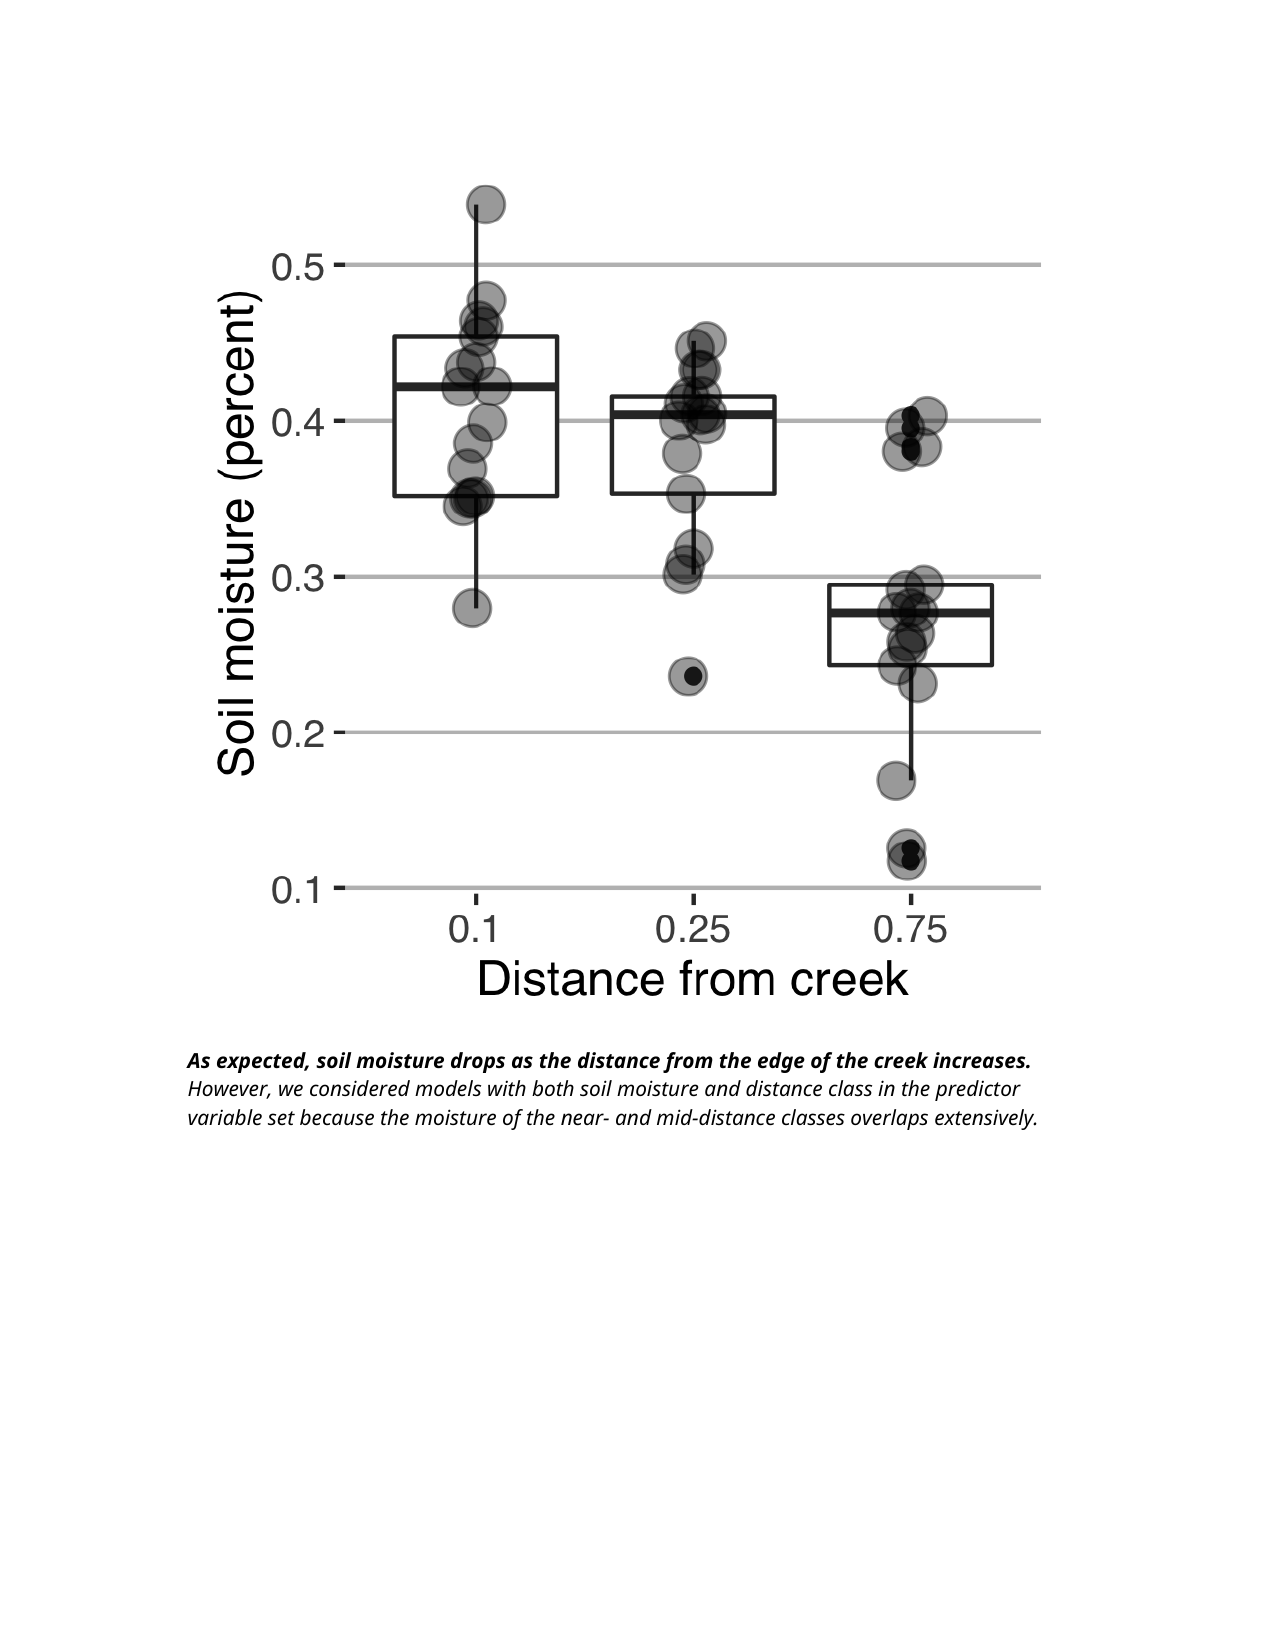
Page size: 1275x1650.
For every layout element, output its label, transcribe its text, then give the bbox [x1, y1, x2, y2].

text As expected, soil moisture drops as the distance from the edge of the creek increases. However, we considered models with both soil moisture and distance class in the predictor variable set because the moisture of the near- and mid-distance classes overlaps extensively. [187, 1046, 1087, 1131]
picture [187, 150, 1063, 1025]
